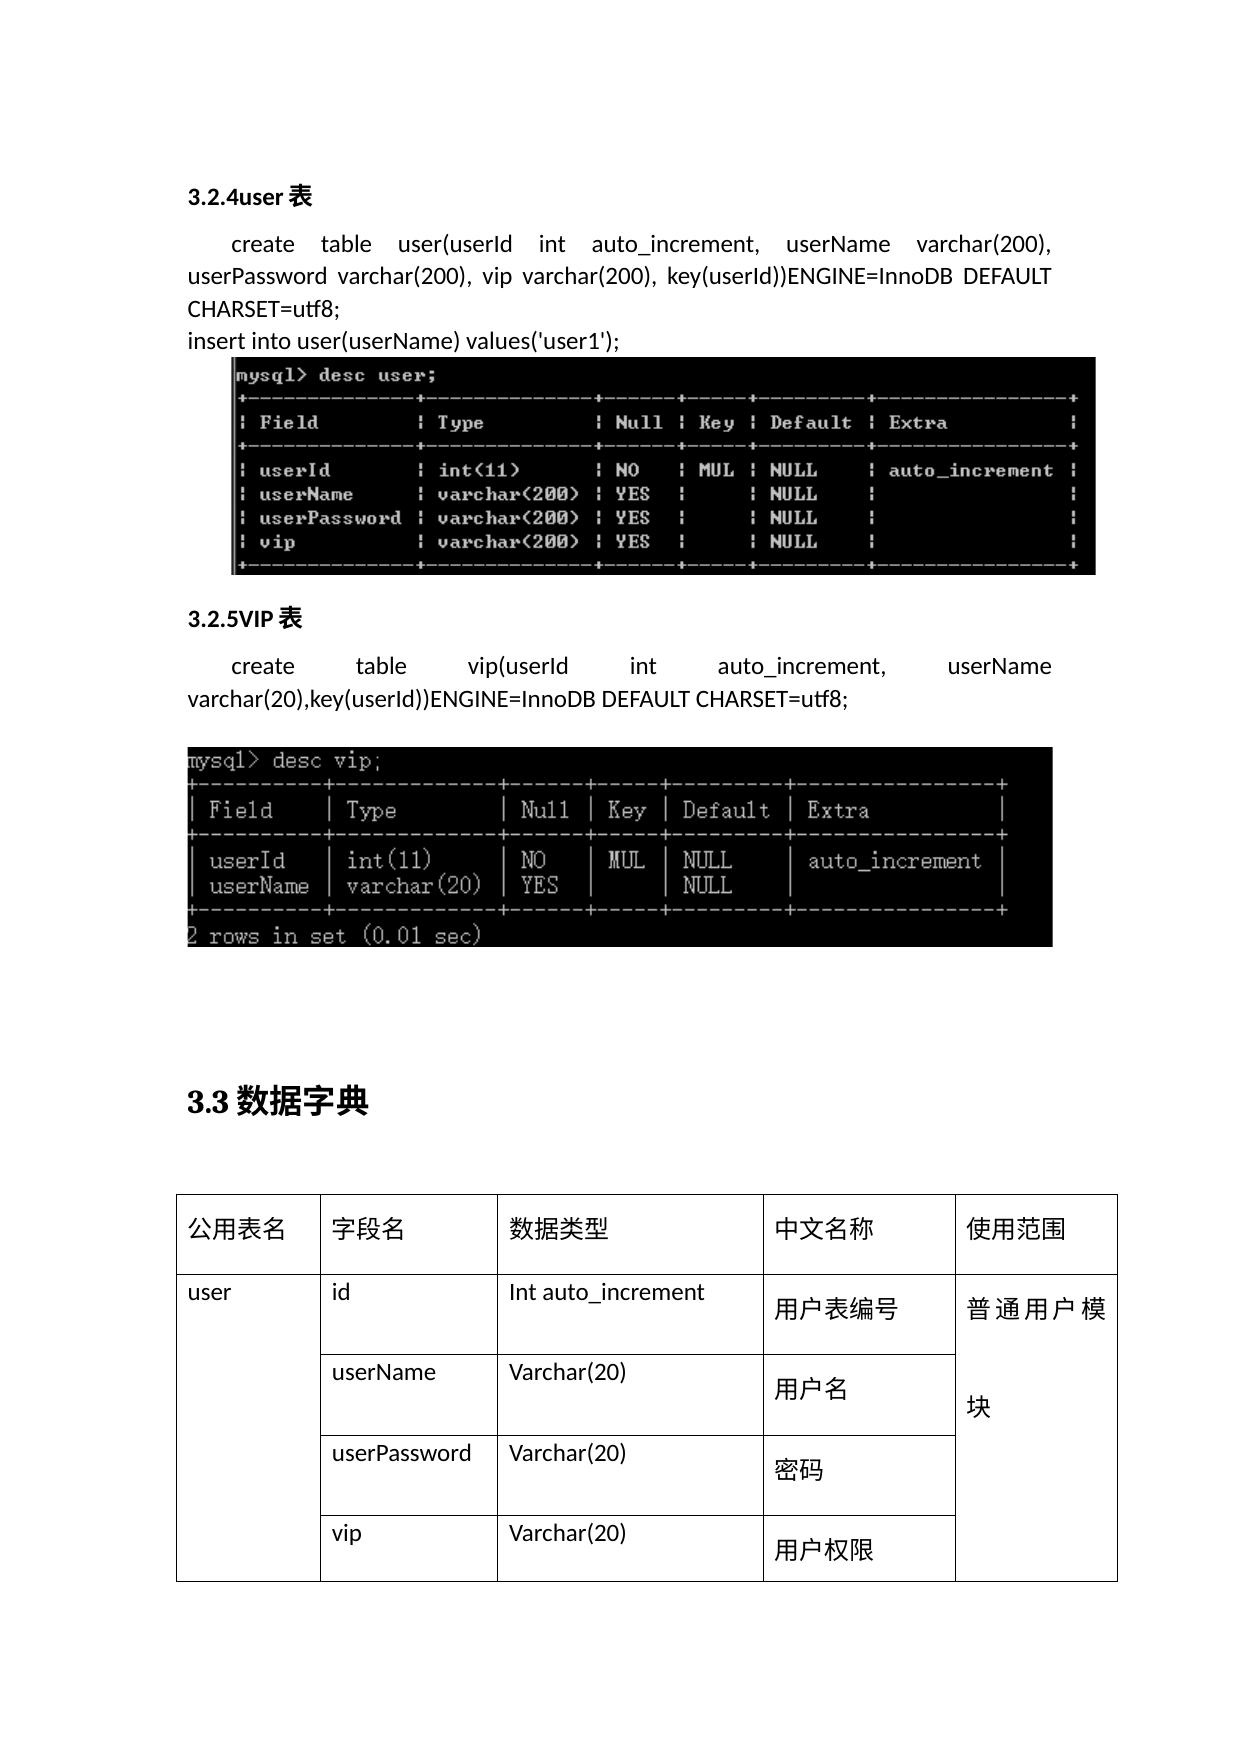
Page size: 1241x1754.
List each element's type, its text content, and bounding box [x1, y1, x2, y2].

table_cell userPassword [321, 1436, 497, 1515]
table_cell 普通用户模块 [956, 1275, 1117, 1581]
table_header 公用表名 [177, 1195, 320, 1274]
table_header 字段名 [321, 1195, 497, 1274]
text 3.2.4user表 [187, 162, 1053, 227]
table_header 使用范围 [956, 1195, 1117, 1274]
table_cell vip [321, 1516, 497, 1581]
table_cell userName [321, 1355, 497, 1435]
picture [231, 357, 1096, 575]
table_cell Varchar(20) [498, 1516, 763, 1581]
text create table user(userId int auto_increment, userName varchar(200), userPassword varchar(200), vip varchar(200), key(userId))ENGINE=InnoDB DEFAULT CHARSET=utf8; [187, 227, 1053, 324]
table_cell 用户权限 [764, 1516, 955, 1581]
subtitle 3.3数据字典 [187, 1067, 1053, 1132]
table_cell Varchar(20) [498, 1436, 763, 1515]
table_cell 密码 [764, 1436, 955, 1515]
table_cell user [177, 1275, 320, 1581]
text create table vip(userId int auto_increment, userName varchar(20),key(userId))ENGINE=InnoDB DEFAULT CHARSET=utf8; [187, 649, 1053, 714]
table_header 中文名称 [764, 1195, 955, 1274]
table_cell 用户表编号 [764, 1275, 955, 1354]
table_cell id [321, 1275, 497, 1354]
text insert into user(userName) values('user1'); [187, 324, 1053, 357]
table_cell 用户名 [764, 1355, 955, 1435]
picture [187, 747, 1053, 947]
table_header 数据类型 [498, 1195, 763, 1274]
text 3.2.5VIP表 [187, 584, 1053, 649]
table_cell Int auto_increment [498, 1275, 763, 1354]
table_cell Varchar(20) [498, 1355, 763, 1435]
